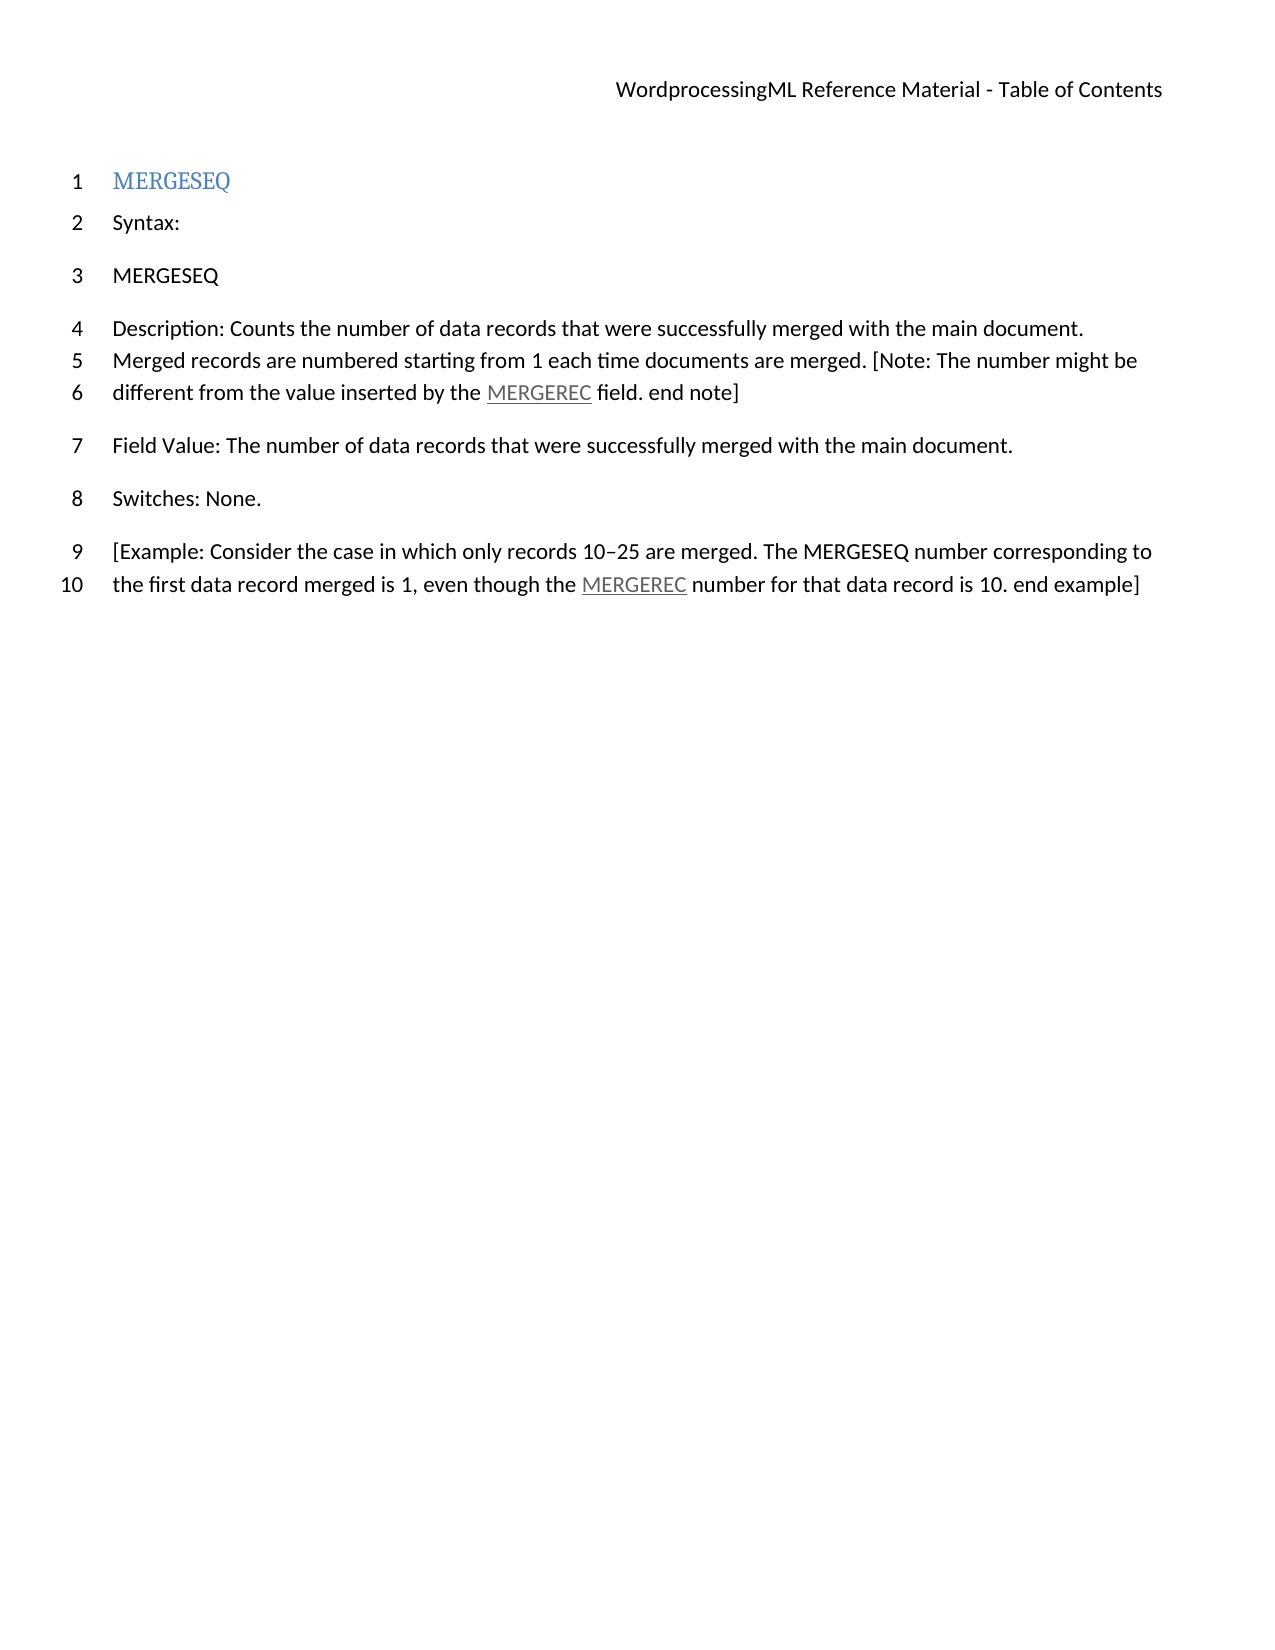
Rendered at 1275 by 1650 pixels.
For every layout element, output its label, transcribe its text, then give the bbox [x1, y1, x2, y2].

text Switches: None. [112, 484, 1162, 512]
text Syntax: [112, 208, 1162, 236]
text [Example: Consider the case in which only records 10–25 are merged. The MERGESEQ number corresponding to the first data record merged is 1, even though the MERGEREC number for that data record is 10. end example] [112, 537, 1162, 598]
text MERGESEQ [112, 261, 1162, 289]
text Description: Counts the number of data records that were successfully merged with the main document. Merged records are numbered starting from 1 each time documents are merged. [Note: The number might be different from the value inserted by the MERGEREC field. end note] [112, 314, 1162, 406]
subtitle MERGESEQ [112, 167, 1162, 195]
text Field Value: The number of data records that were successfully merged with the main document. [112, 431, 1162, 459]
